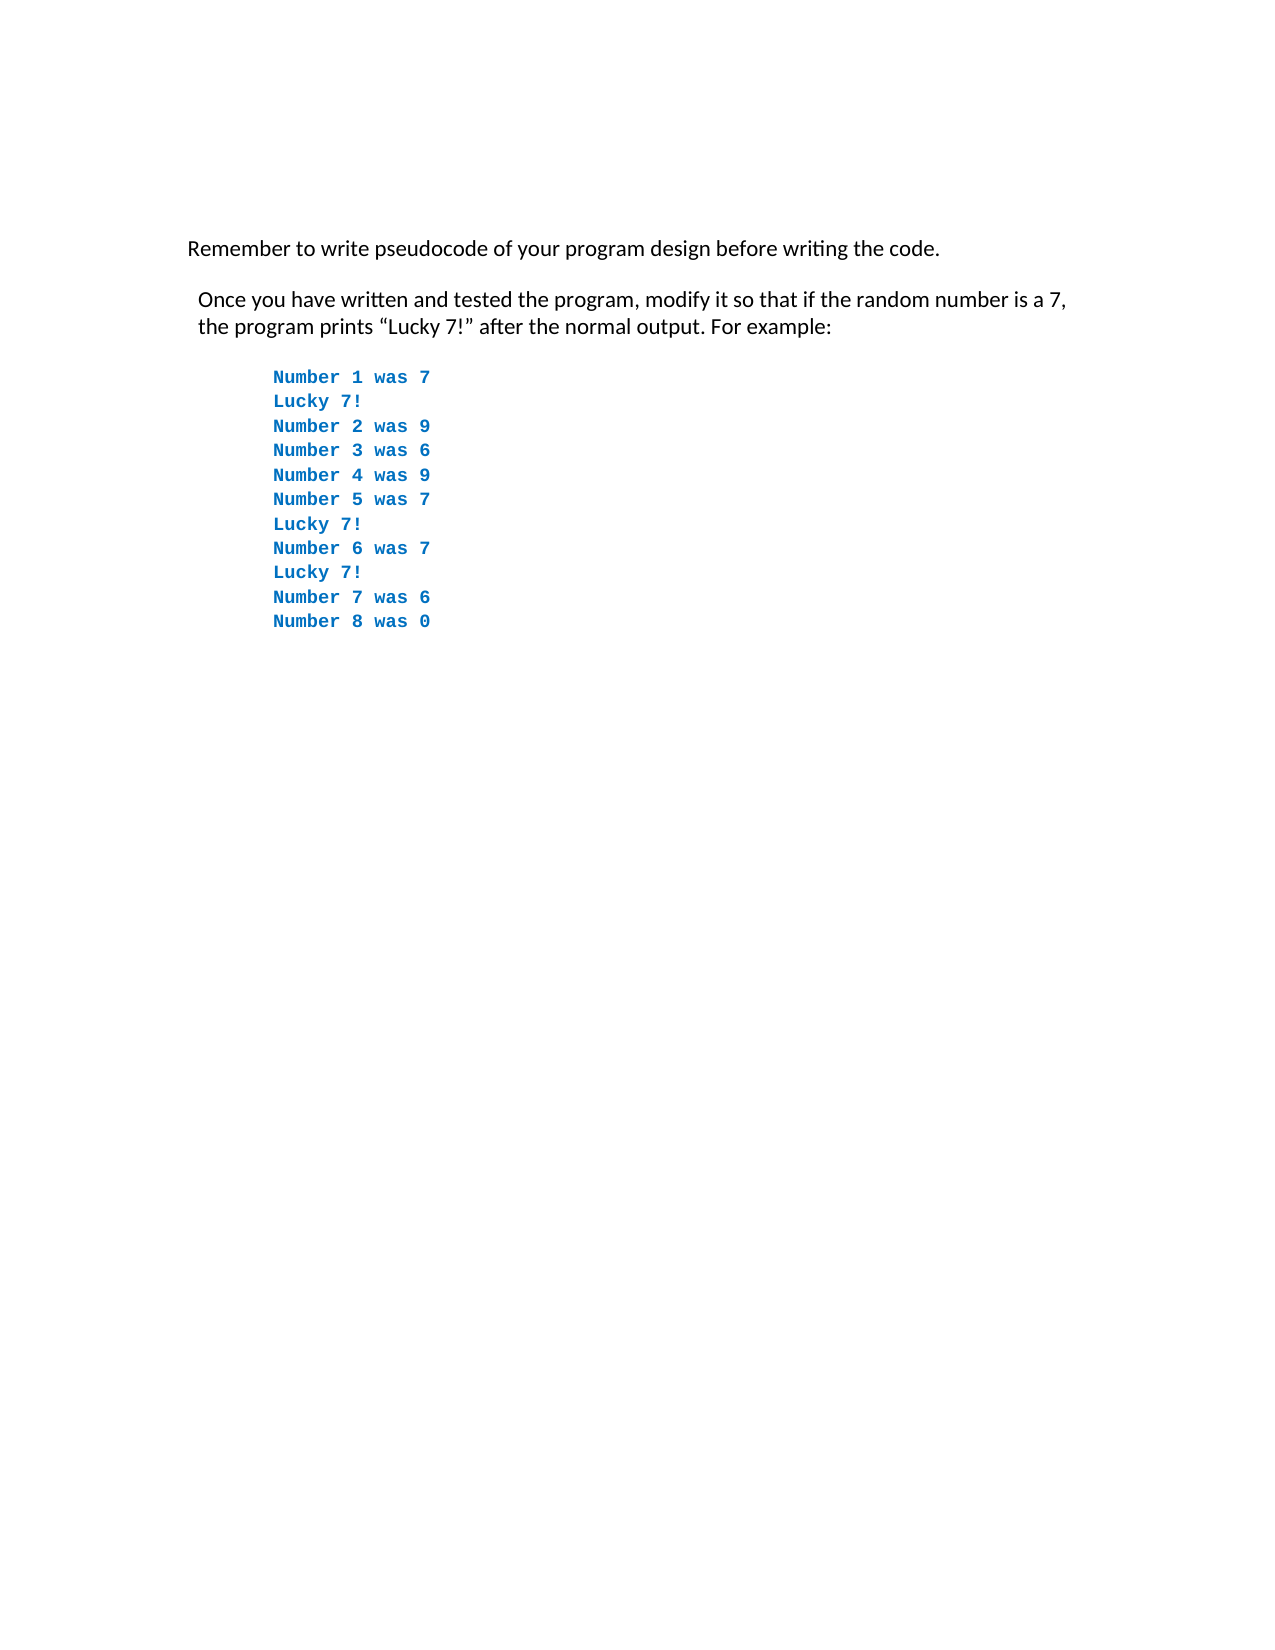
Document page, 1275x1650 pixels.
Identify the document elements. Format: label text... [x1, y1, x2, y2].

text Number 3 was 6 [273, 441, 1087, 462]
text Lucky 7! [273, 392, 1087, 413]
text Number 7 was 6 [273, 588, 1087, 609]
text Number 5 was 7 [273, 490, 1087, 511]
text Number 4 was 9 [273, 466, 1087, 487]
text Number 6 was 7 [273, 539, 1087, 560]
text Number 1 was 7 [273, 368, 1087, 389]
text Once you have written and tested the program, modify it so that if the random number is a 7, the program prints “Lucky 7!” after the normal output. For example: [198, 286, 1075, 340]
text Number 2 was 9 [273, 417, 1087, 438]
text Lucky 7! [273, 514, 1087, 536]
text Remember to write pseudocode of your program design before writing the code. [187, 234, 1087, 262]
text Lucky 7! [273, 563, 1087, 584]
text Number 8 was 0 [273, 612, 1087, 633]
